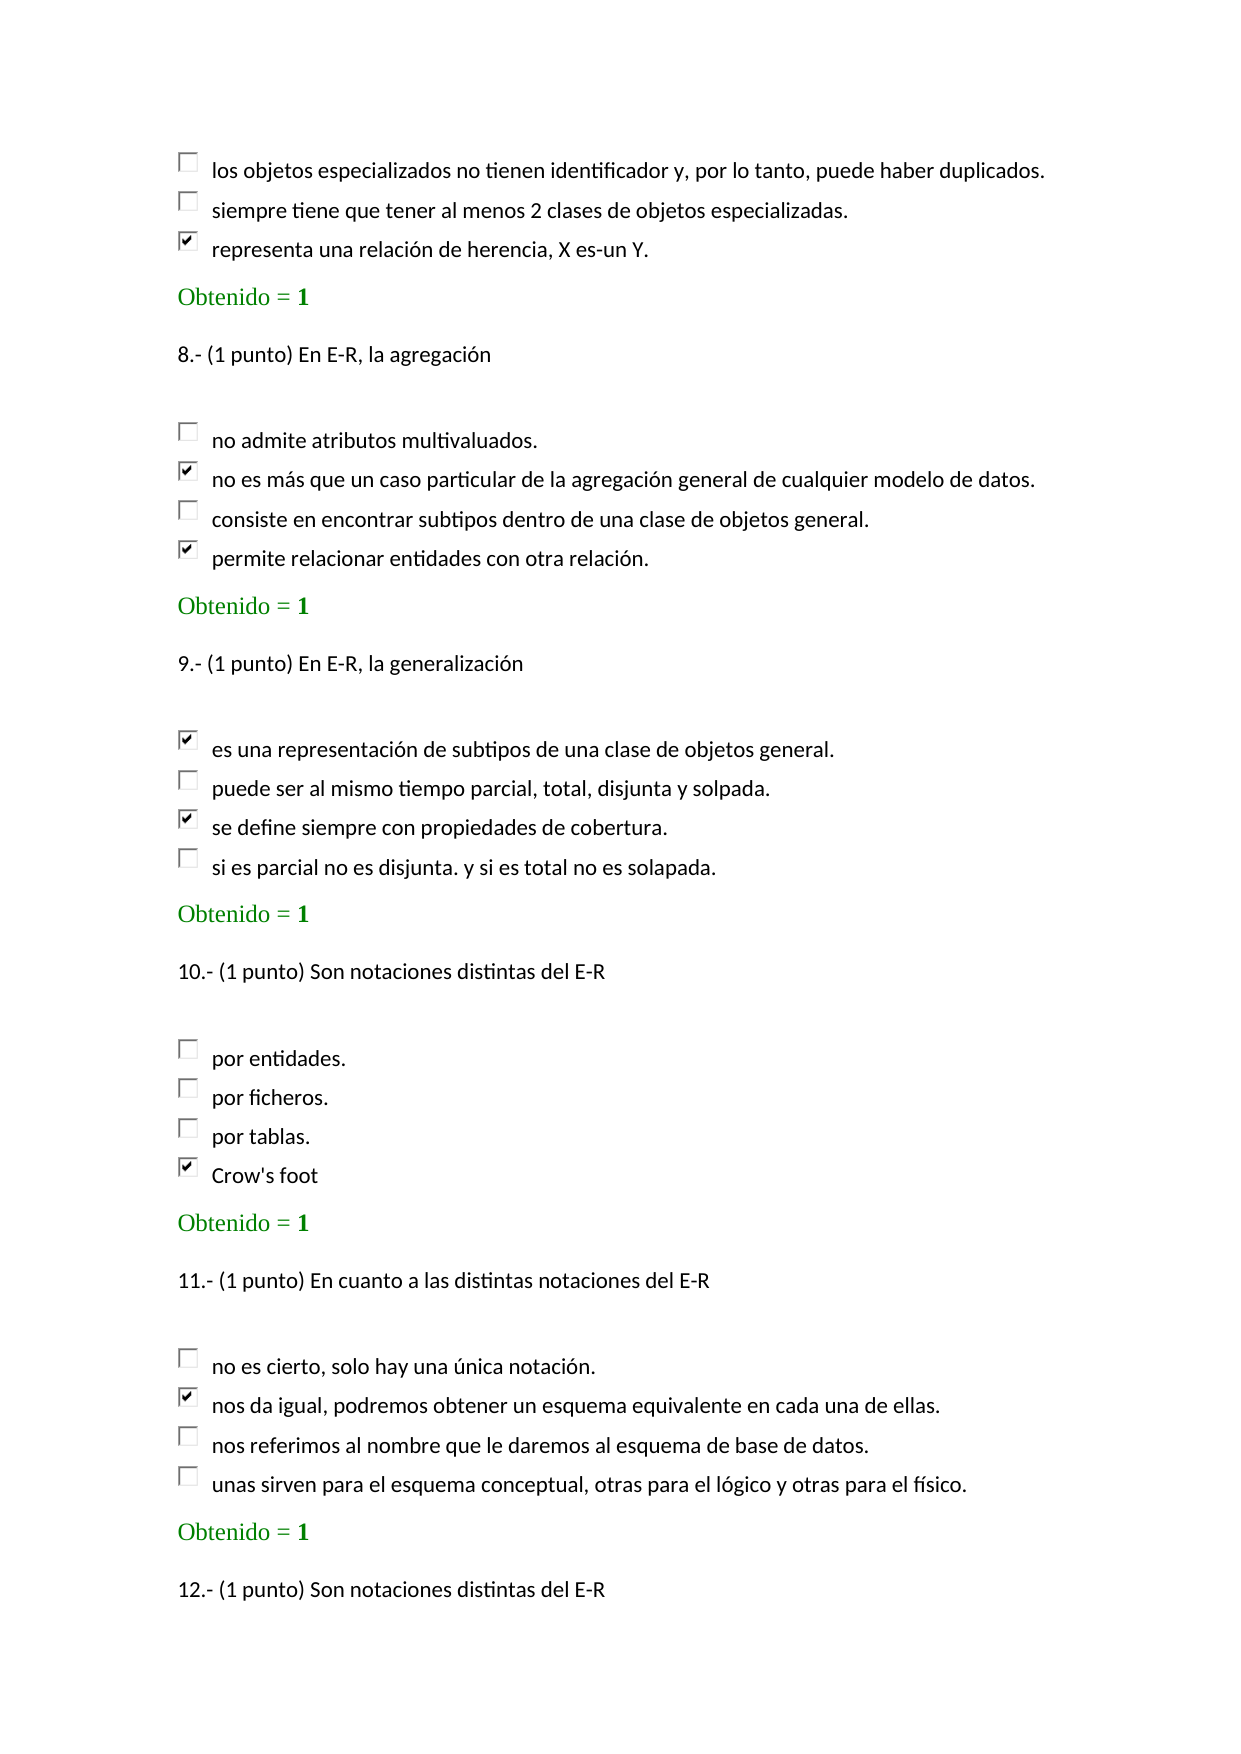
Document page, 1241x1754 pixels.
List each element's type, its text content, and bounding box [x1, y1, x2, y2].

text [177, 148, 1063, 263]
text Obtenido = 1 [177, 899, 1063, 928]
text 9.- (1 punto) En E-R, la generalización [177, 649, 1063, 677]
text por entidades. por ficheros. por tablas. Crow's foot [177, 1004, 1063, 1189]
text 12.- (1 punto) Son notaciones distintas del E-R [177, 1575, 1063, 1603]
text es una representación de subtipos de una clase de objetos general. puede ser al mismo tiempo parcial, total, disjunta y solpada. se define siempre con propiedades de cobertura. si es parcial no es disjunta. y si es total no es solapada. [177, 696, 1063, 881]
text no admite atributos multivaluados. no es más que un caso particular de la agregación general de cualquier modelo de datos. consiste en encontrar subtipos dentro de una clase de objetos general. permite relacionar entidades con otra relación. [177, 387, 1063, 572]
text Obtenido = 1 [177, 1517, 1063, 1546]
text Obtenido = 1 [177, 282, 1063, 311]
text Obtenido = 1 [177, 591, 1063, 619]
text 8.- (1 punto) En E-R, la agregación [177, 340, 1063, 368]
text no es cierto, solo hay una única notación. nos da igual, podremos obtener un esquema equivalente en cada una de ellas. nos referimos al nombre que le daremos al esquema de base de datos. unas sirven para el esquema conceptual, otras para el lógico y otras para el físico. [177, 1313, 1063, 1498]
text 10.- (1 punto) Son notaciones distintas del E-R [177, 957, 1063, 986]
text Obtenido = 1 [177, 1208, 1063, 1237]
text 11.- (1 punto) En cuanto a las distintas notaciones del E-R [177, 1266, 1063, 1294]
